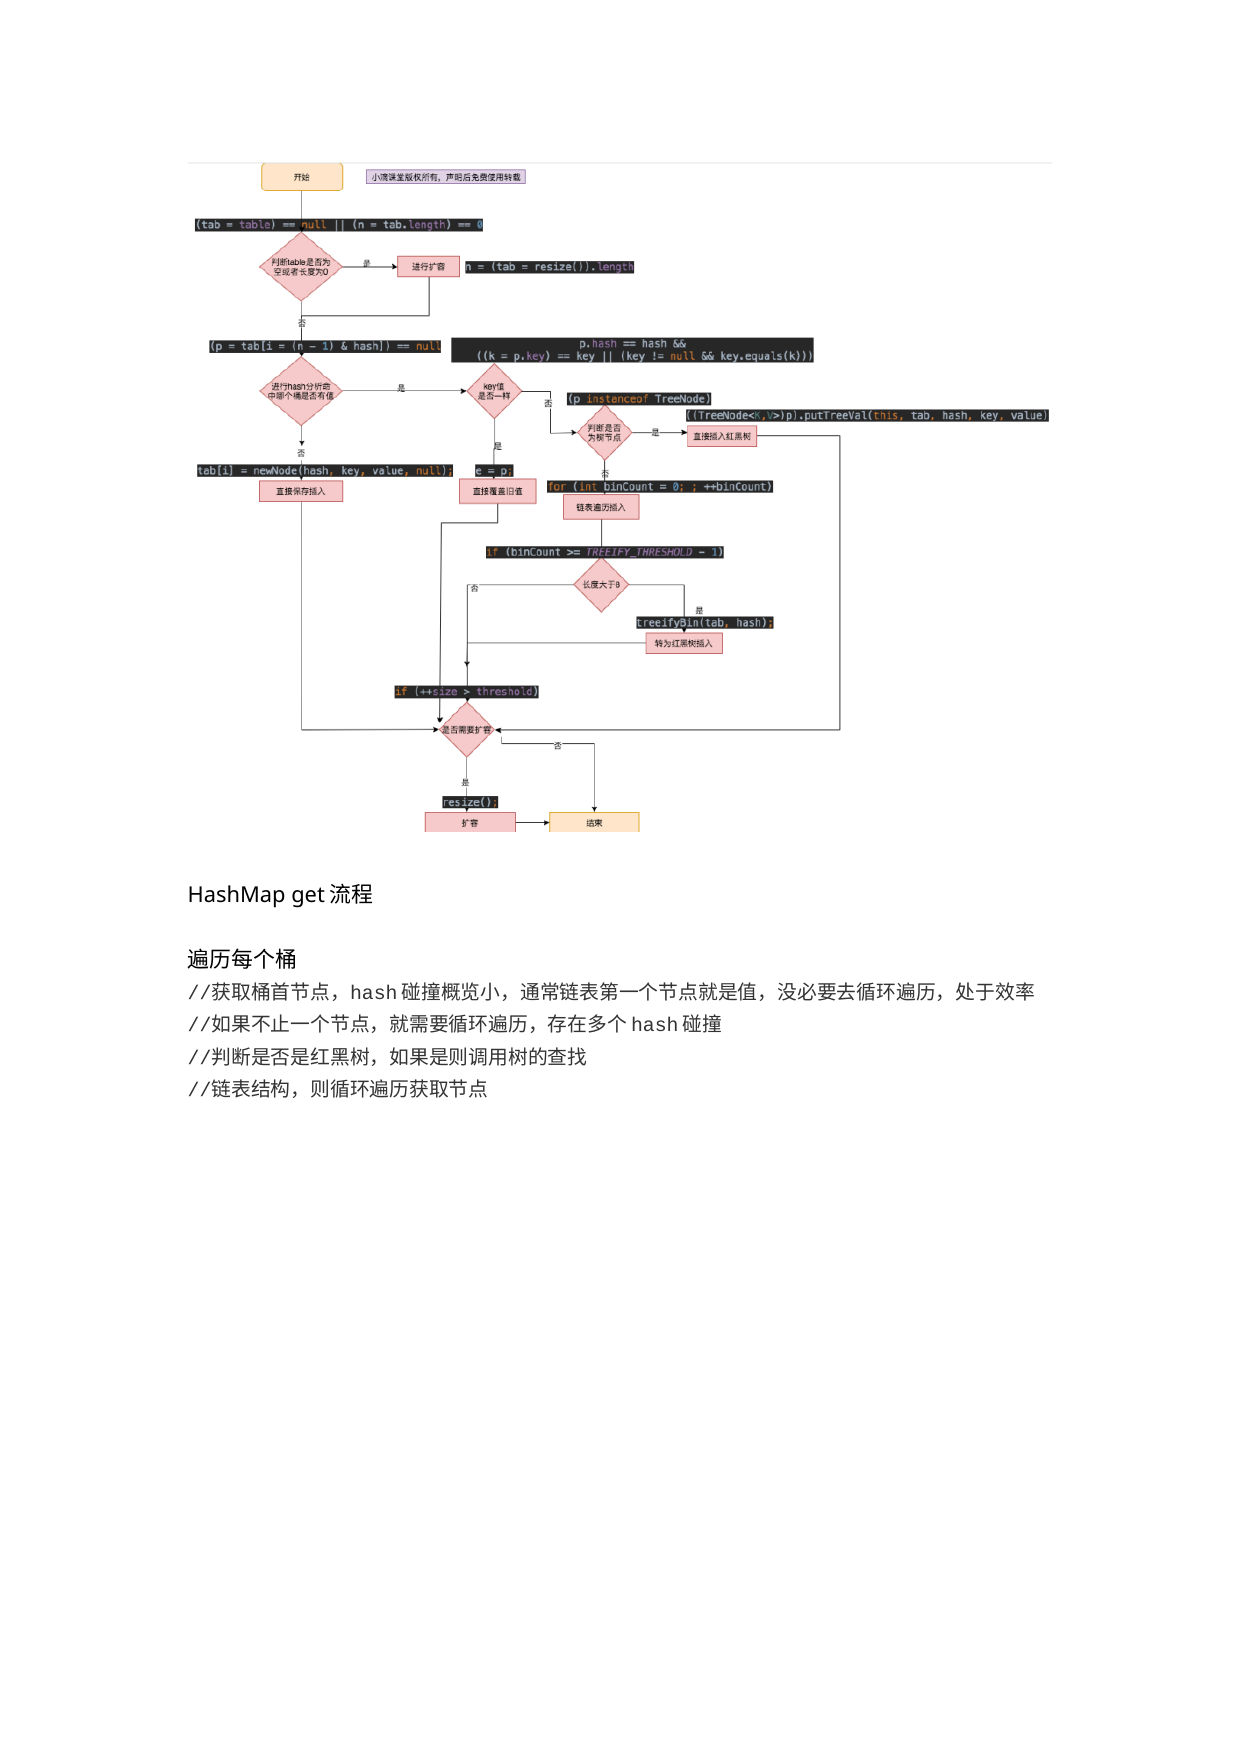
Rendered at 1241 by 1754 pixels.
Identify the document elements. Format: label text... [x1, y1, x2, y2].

text 遍历每个桶 [187, 942, 1053, 974]
picture [187, 162, 1053, 836]
text //判断是否是红⿊树，如果是则调⽤树的查找 [187, 1039, 1053, 1072]
text HashMap get流程 [187, 877, 1053, 909]
text //链表结构，则循环遍历获取节点 [187, 1072, 1053, 1104]
text //获取桶⾸节点，hash碰撞概览⼩，通常链表第⼀个节点就是值，没必要去循环遍历，处于效率 [187, 974, 1053, 1007]
text //如果不⽌⼀个节点，就需要循环遍历，存在多个hash碰撞 [187, 1007, 1053, 1039]
